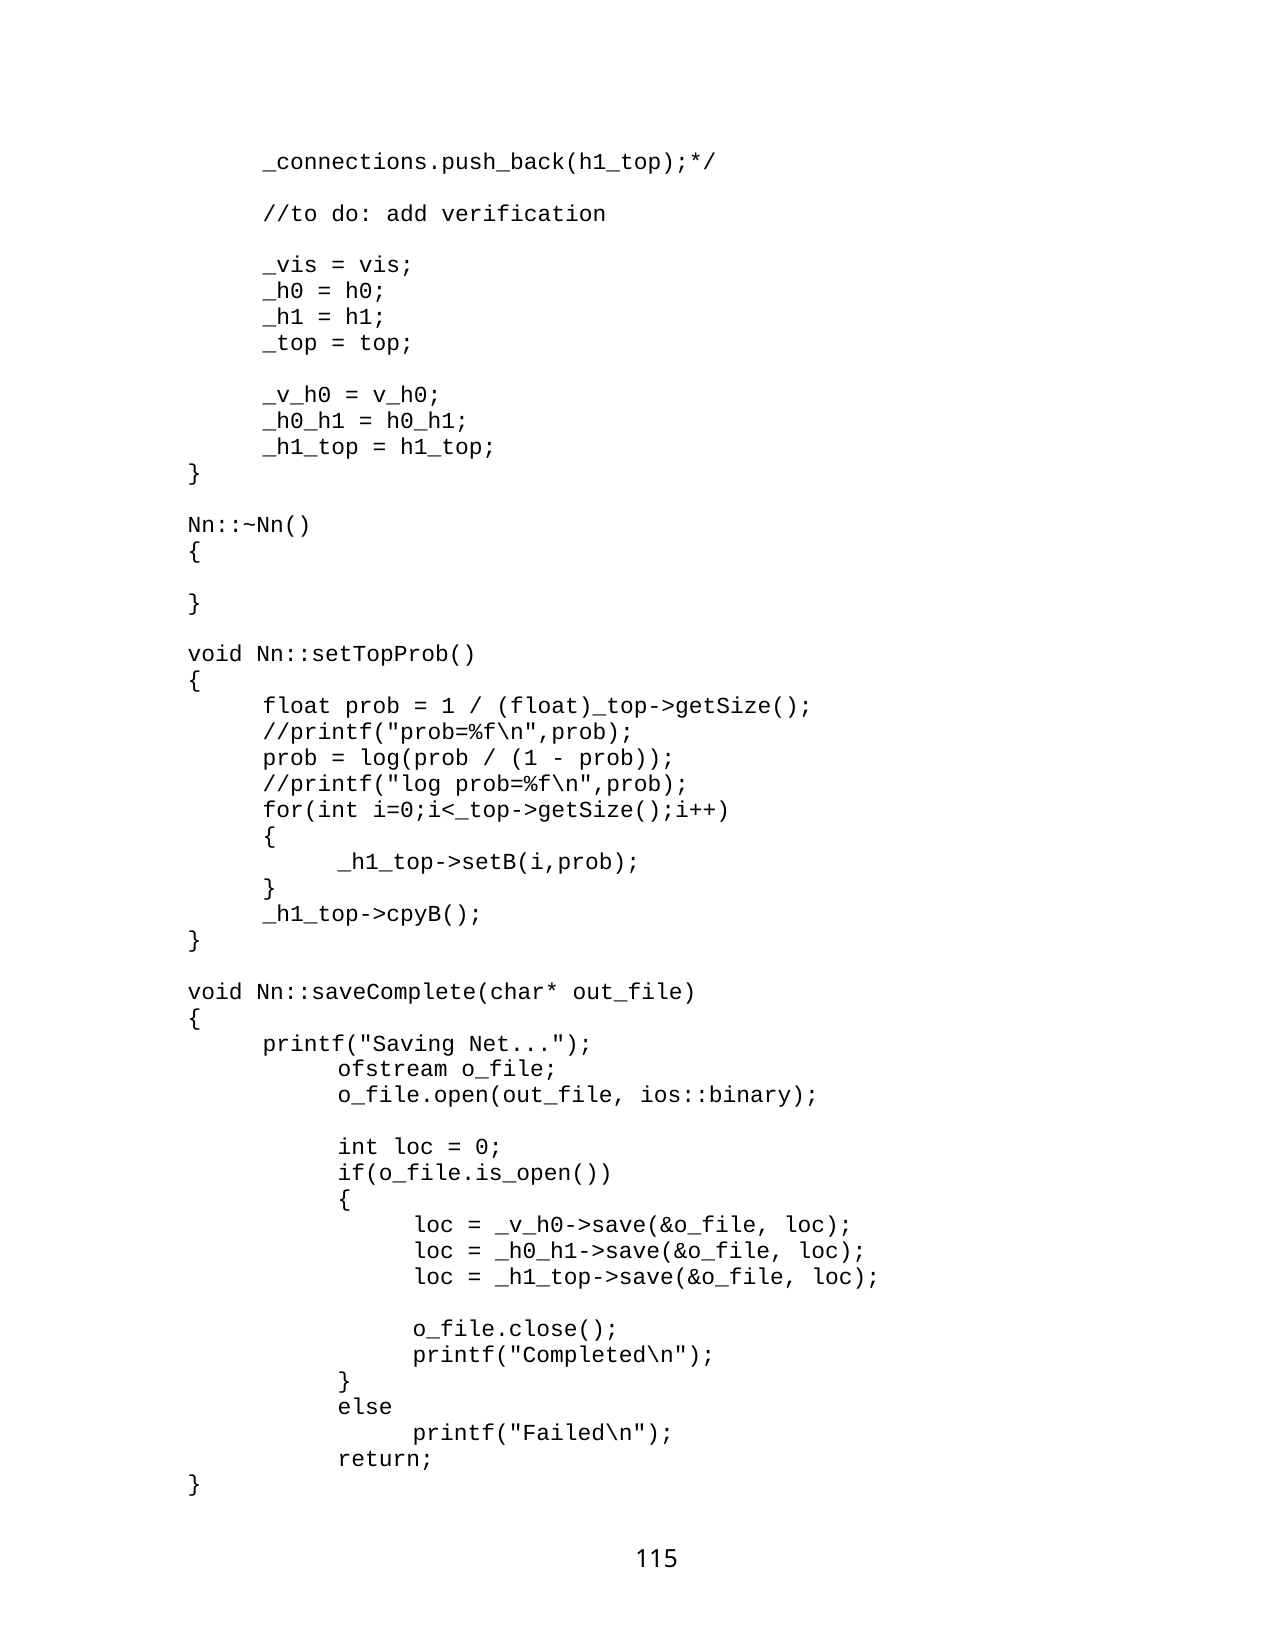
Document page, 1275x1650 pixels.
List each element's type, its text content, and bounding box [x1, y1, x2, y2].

text //printf("log prob=%f\n",prob); [187, 772, 1125, 798]
text printf("Completed\n"); [187, 1343, 1125, 1369]
text prob = log(prob / (1 - prob)); [187, 747, 1125, 772]
text //to do: add verification [187, 202, 1125, 228]
text loc = _h0_h1->save(&o_file, loc); [187, 1239, 1125, 1265]
text //printf("prob=%f\n",prob); [187, 721, 1125, 747]
text { [187, 669, 1125, 695]
text Nn::~Nn() [187, 513, 1125, 539]
text _v_h0 = v_h0; [187, 383, 1125, 409]
text } [187, 461, 1125, 487]
text _h1_top = h1_top; [187, 435, 1125, 461]
text loc = _v_h0->save(&o_file, loc); [187, 1213, 1125, 1239]
text { [187, 1187, 1125, 1213]
text o_file.open(out_file, ios::binary); [187, 1084, 1125, 1110]
text for(int i=0;i<_top->getSize();i++) [187, 798, 1125, 824]
text float prob = 1 / (float)_top->getSize(); [187, 695, 1125, 721]
text _h0_h1 = h0_h1; [187, 409, 1125, 435]
text return; [187, 1447, 1125, 1473]
text _top = top; [187, 332, 1125, 357]
text } [187, 1473, 1125, 1499]
text loc = _h1_top->save(&o_file, loc); [187, 1265, 1125, 1291]
text else [187, 1395, 1125, 1421]
text _h1_top->setB(i,prob); [187, 850, 1125, 876]
text void Nn::saveComplete(char* out_file) [187, 980, 1125, 1006]
text void Nn::setTopProb() [187, 643, 1125, 669]
text _vis = vis; [187, 254, 1125, 280]
text printf("Saving Net..."); [187, 1032, 1125, 1058]
text int loc = 0; [187, 1136, 1125, 1162]
text _connections.push_back(h1_top);*/ [187, 150, 1125, 176]
text _h1 = h1; [187, 306, 1125, 332]
text printf("Failed\n"); [187, 1421, 1125, 1447]
text } [187, 591, 1125, 617]
text if(o_file.is_open()) [187, 1162, 1125, 1187]
text _h0 = h0; [187, 280, 1125, 306]
text _h1_top->cpyB(); [187, 902, 1125, 928]
text } [187, 1369, 1125, 1395]
text ofstream o_file; [187, 1058, 1125, 1084]
text { [187, 824, 1125, 850]
text { [187, 539, 1125, 565]
text } [187, 876, 1125, 902]
text { [187, 1006, 1125, 1032]
text o_file.close(); [187, 1317, 1125, 1343]
text } [187, 928, 1125, 954]
